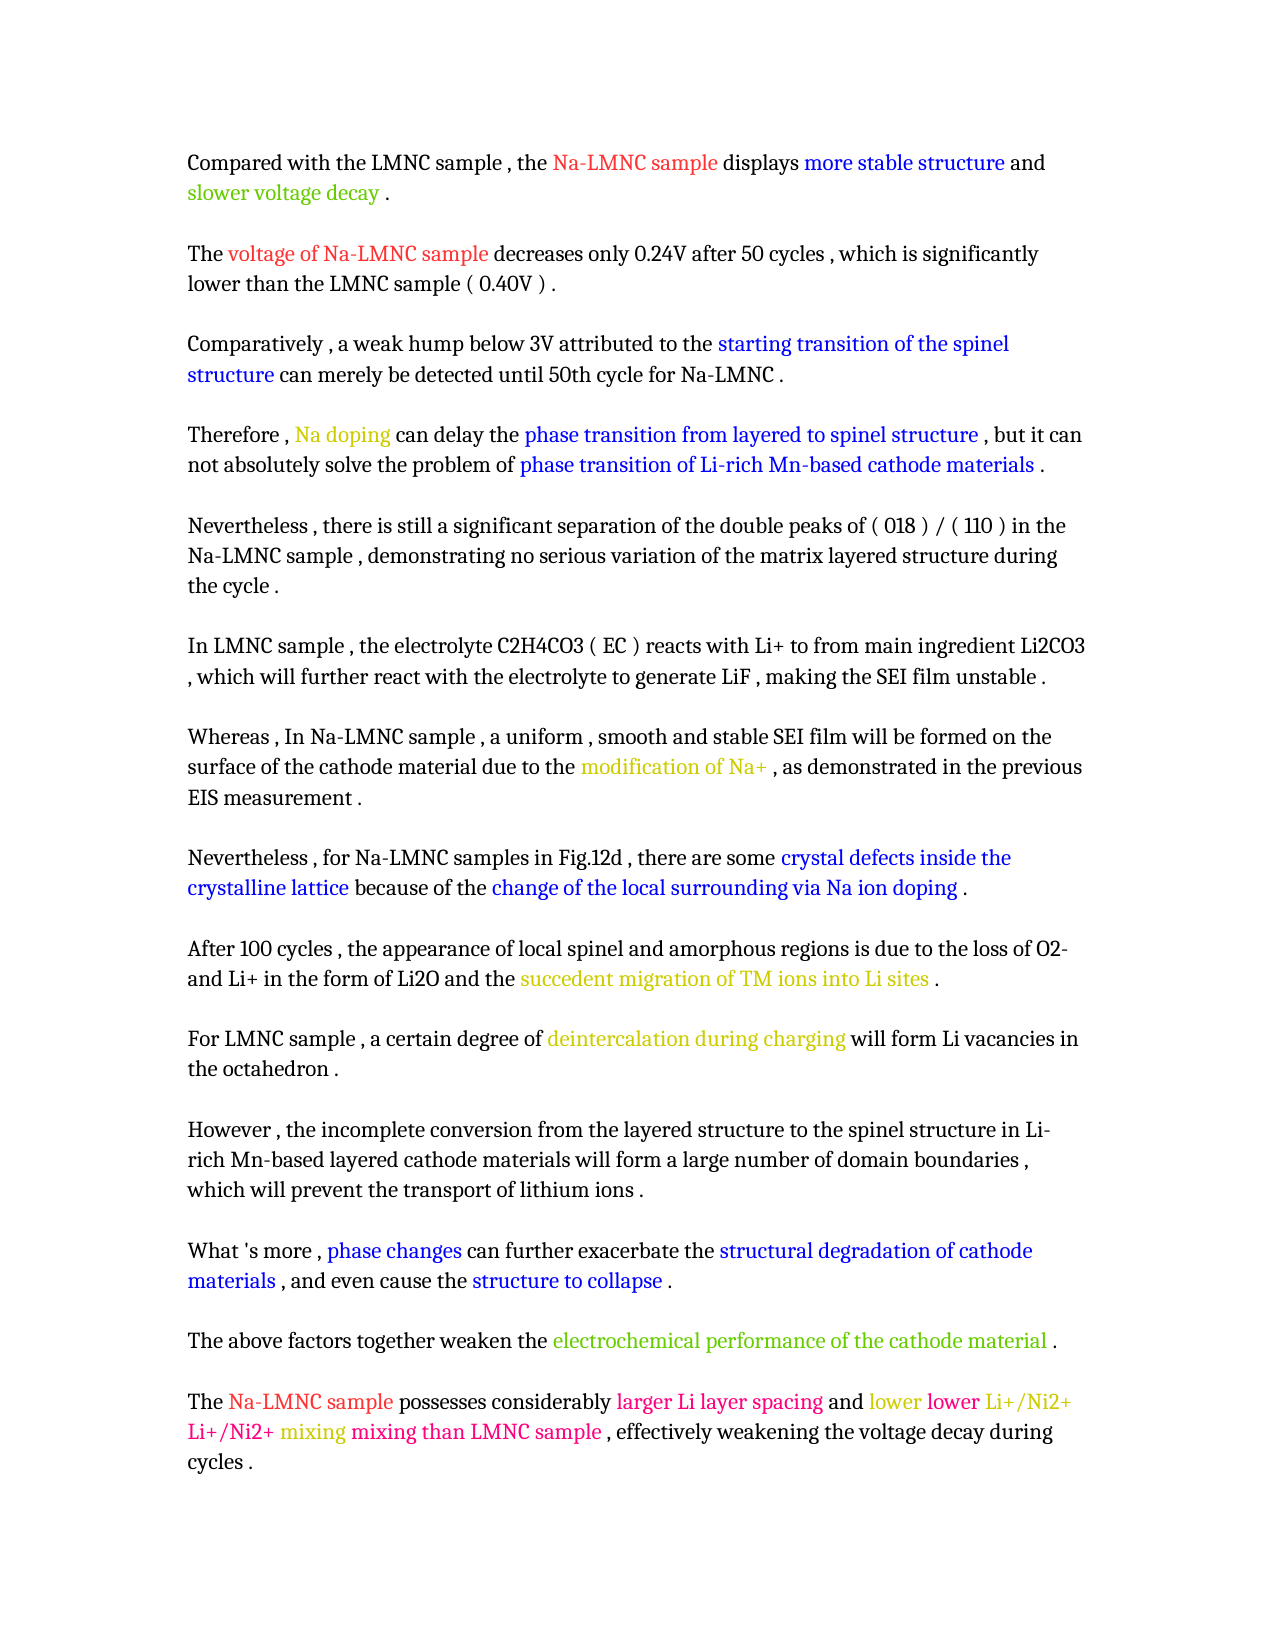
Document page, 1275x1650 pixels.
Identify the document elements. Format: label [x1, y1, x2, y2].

text [187, 150, 1087, 1475]
